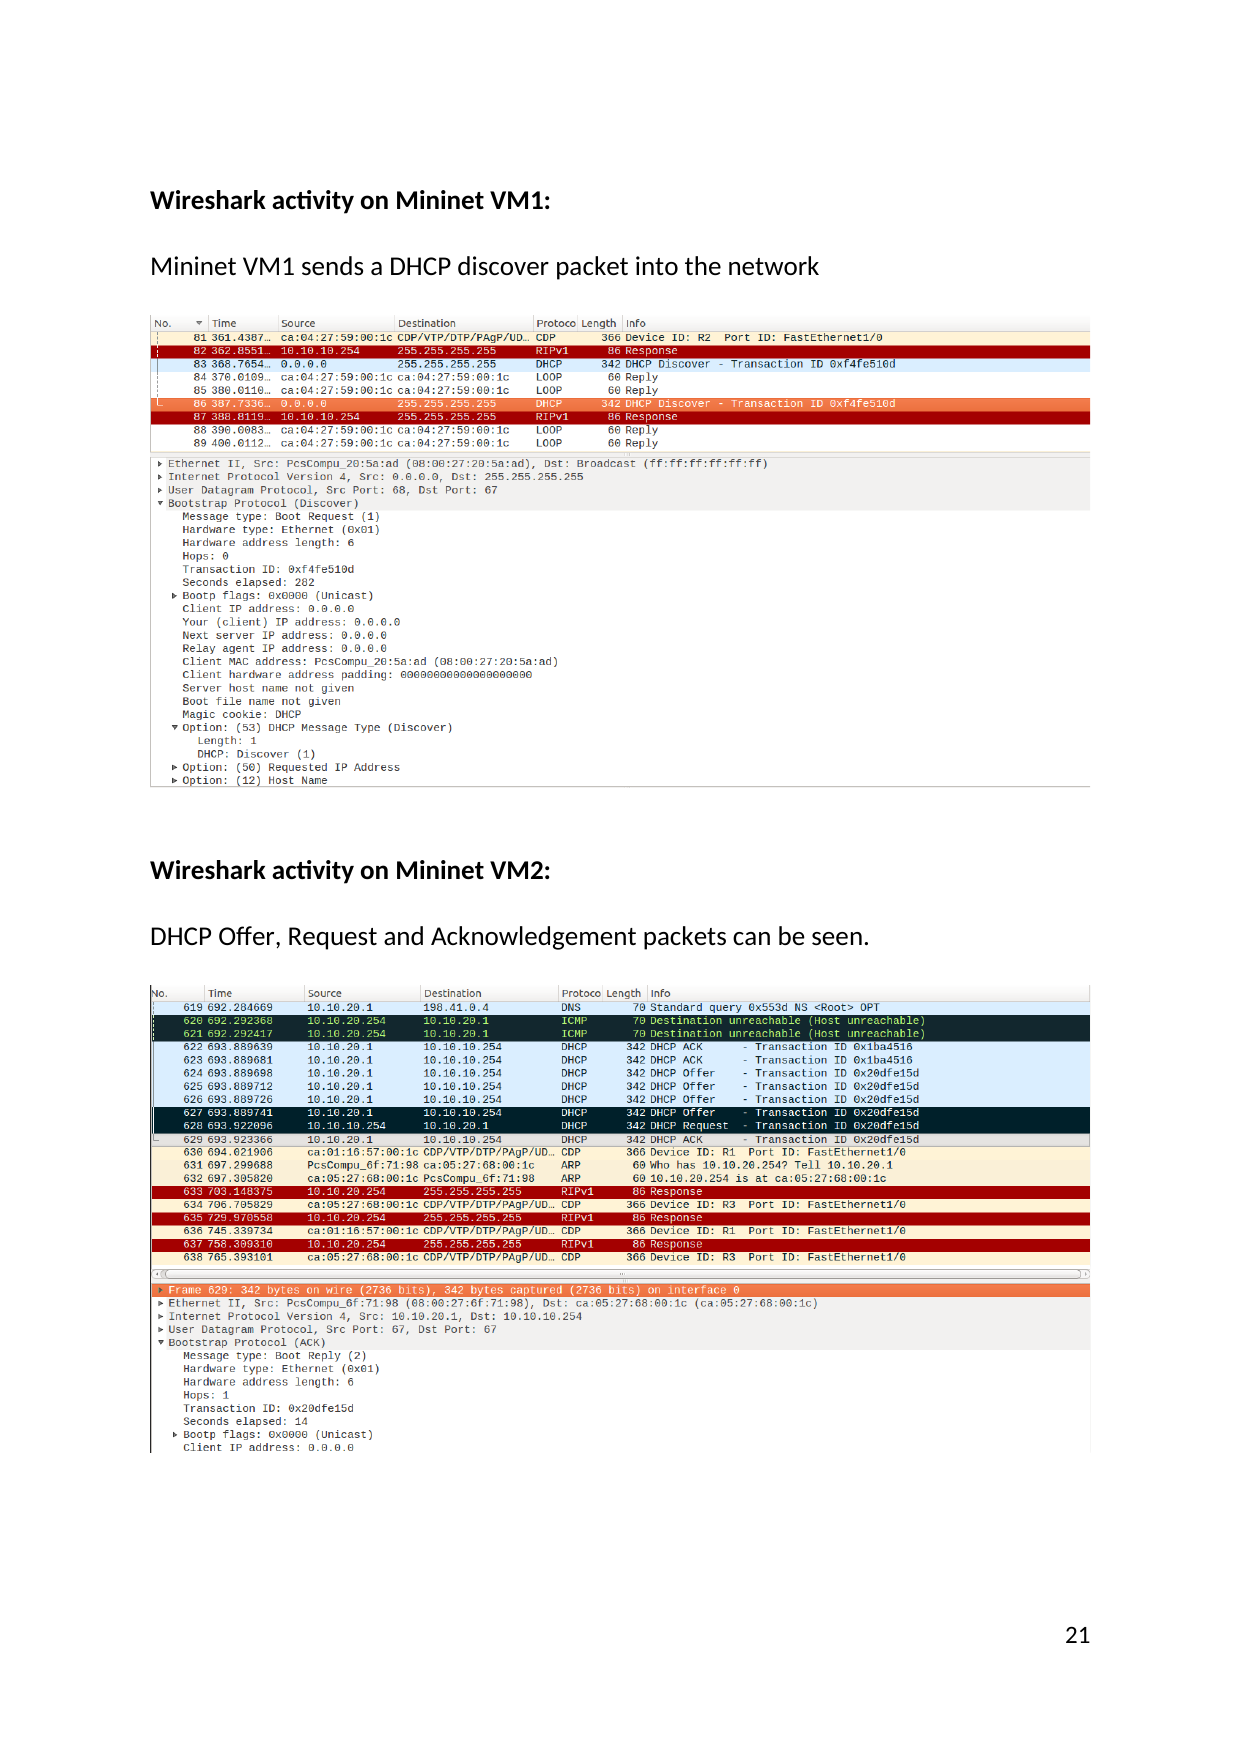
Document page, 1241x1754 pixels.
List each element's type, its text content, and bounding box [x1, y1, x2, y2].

text DHCP Offer, Request and Acknowledgement packets can be seen. [150, 919, 1090, 952]
picture [150, 315, 1091, 788]
text Wireshark activity on Mininet VM2: [150, 853, 1090, 886]
picture [150, 985, 1091, 1453]
text Mininet VM1 sends a DHCP discover packet into the network [150, 249, 1090, 282]
text Wireshark activity on Mininet VM1: [150, 183, 1090, 216]
